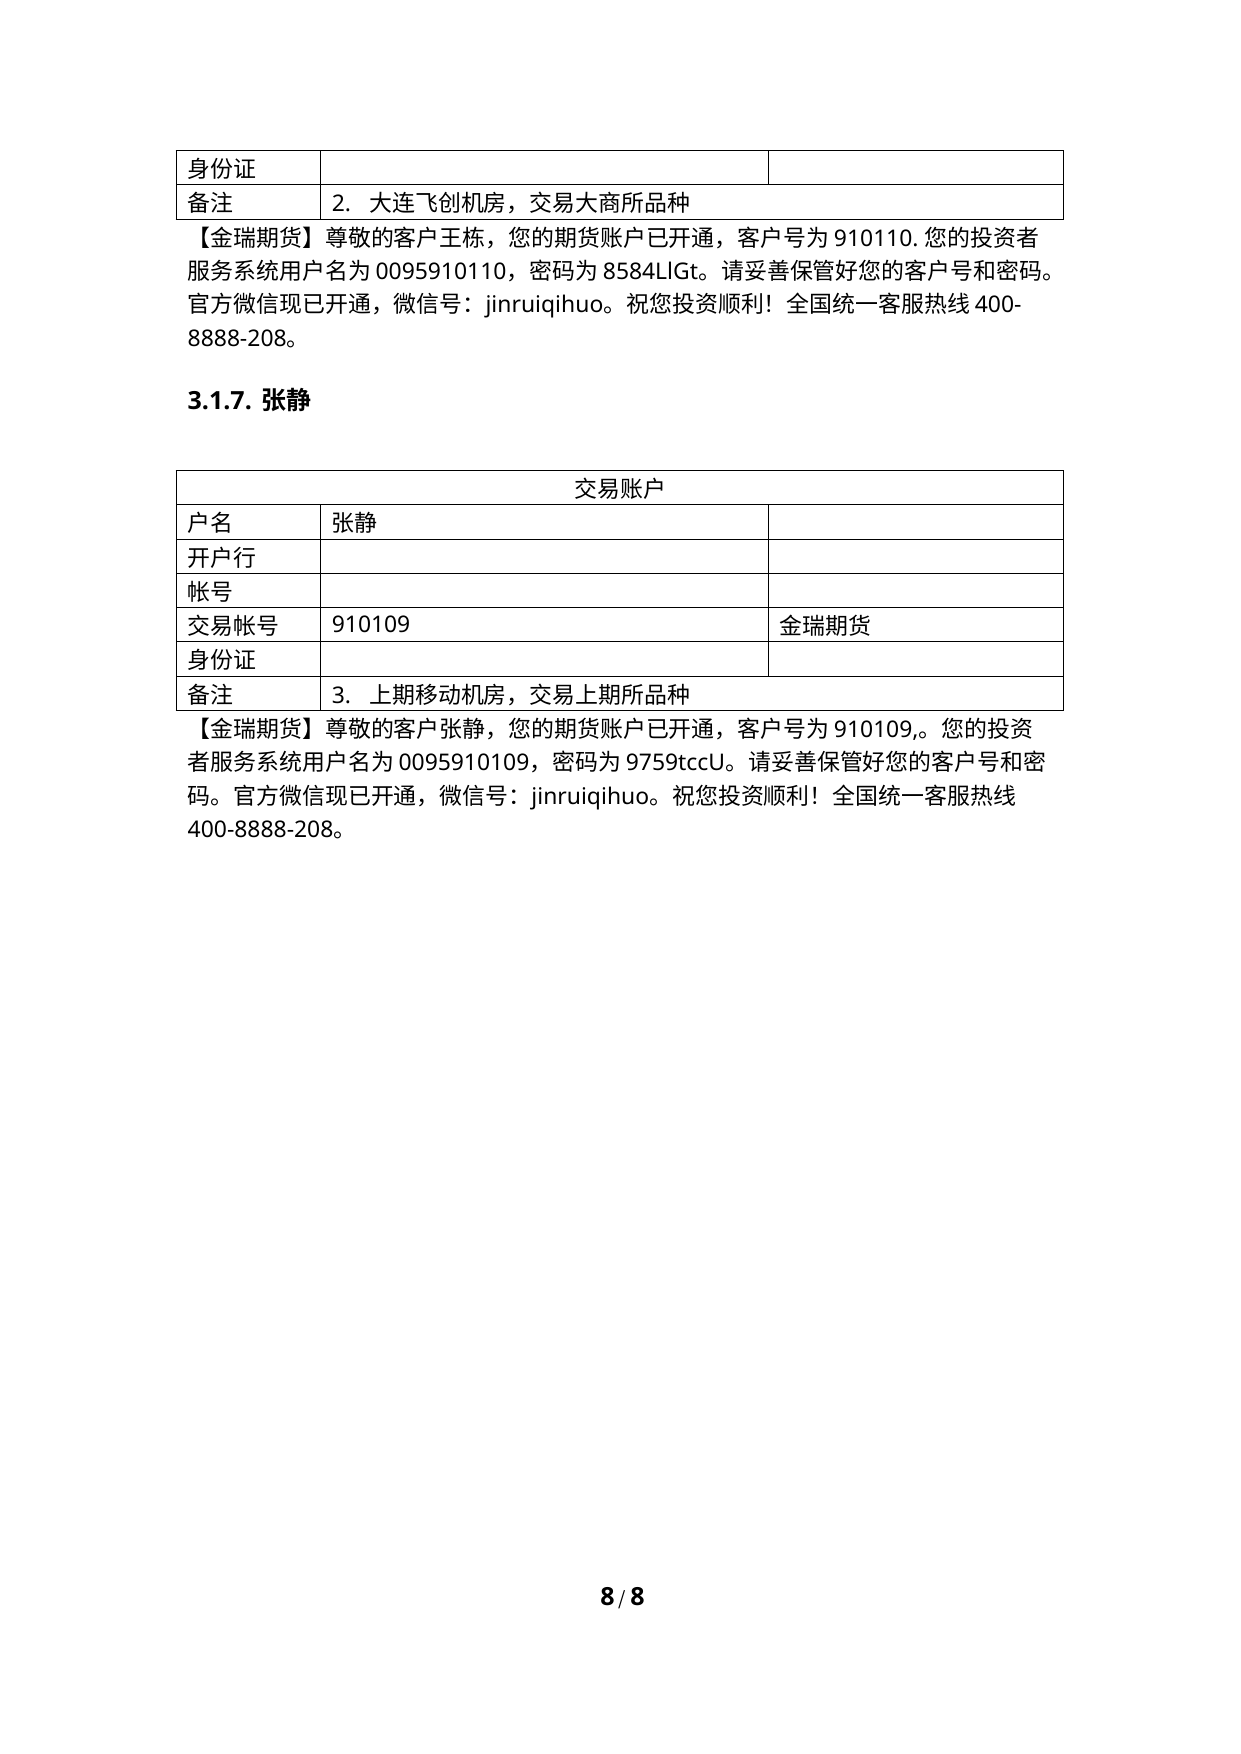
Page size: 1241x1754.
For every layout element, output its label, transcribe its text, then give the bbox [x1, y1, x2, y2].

table_cell [321, 642, 768, 676]
table_cell 上期移动机房，交易上期所品种 [321, 677, 1063, 710]
table_cell 张静 [321, 505, 768, 538]
table_cell 帐号 [177, 574, 320, 607]
table_cell 备注 [177, 185, 320, 219]
table_cell 大连飞创机房，交易大商所品种 [321, 185, 1063, 219]
table_cell 开户行 [177, 540, 320, 573]
table_cell [321, 574, 768, 607]
table_cell 身份证 [177, 151, 320, 184]
table_cell [769, 574, 1063, 607]
text 【金瑞期货】尊敬的客户张静，您的期货账户已开通，客户号为910109,。您的投资者服务系统用户名为0095910109，密码为9759tccU。请妥善保管好您的客户号和密码。官方微信现已开通，微信号：jinruiqihuo。祝您投资顺利！全国统一客服热线400-8888-208。 [187, 711, 1053, 844]
text 【金瑞期货】尊敬的客户王栋，您的期货账户已开通，客户号为910110. 您的投资者服务系统用户名为0095910110，密码为8584LlGt。请妥善保管好您的客户号和密码。官方微信现已开通，微信号：jinruiqihuo。祝您投资顺利！全国统一客服热线400-8888-208。 [187, 220, 1053, 353]
table_header 交易账户 [177, 471, 1063, 504]
table_cell 910109 [321, 608, 768, 641]
table_cell [769, 505, 1063, 538]
table_cell 身份证 [177, 642, 320, 676]
table_cell [321, 540, 768, 573]
table_cell 户名 [177, 505, 320, 538]
table_cell 交易帐号 [177, 608, 320, 641]
table_cell [769, 540, 1063, 573]
subtitle 张静 [187, 380, 1053, 416]
table_cell [321, 151, 768, 184]
table_cell [769, 151, 1063, 184]
table_cell [769, 642, 1063, 676]
table_cell 备注 [177, 677, 320, 710]
table_cell 金瑞期货 [769, 608, 1063, 641]
